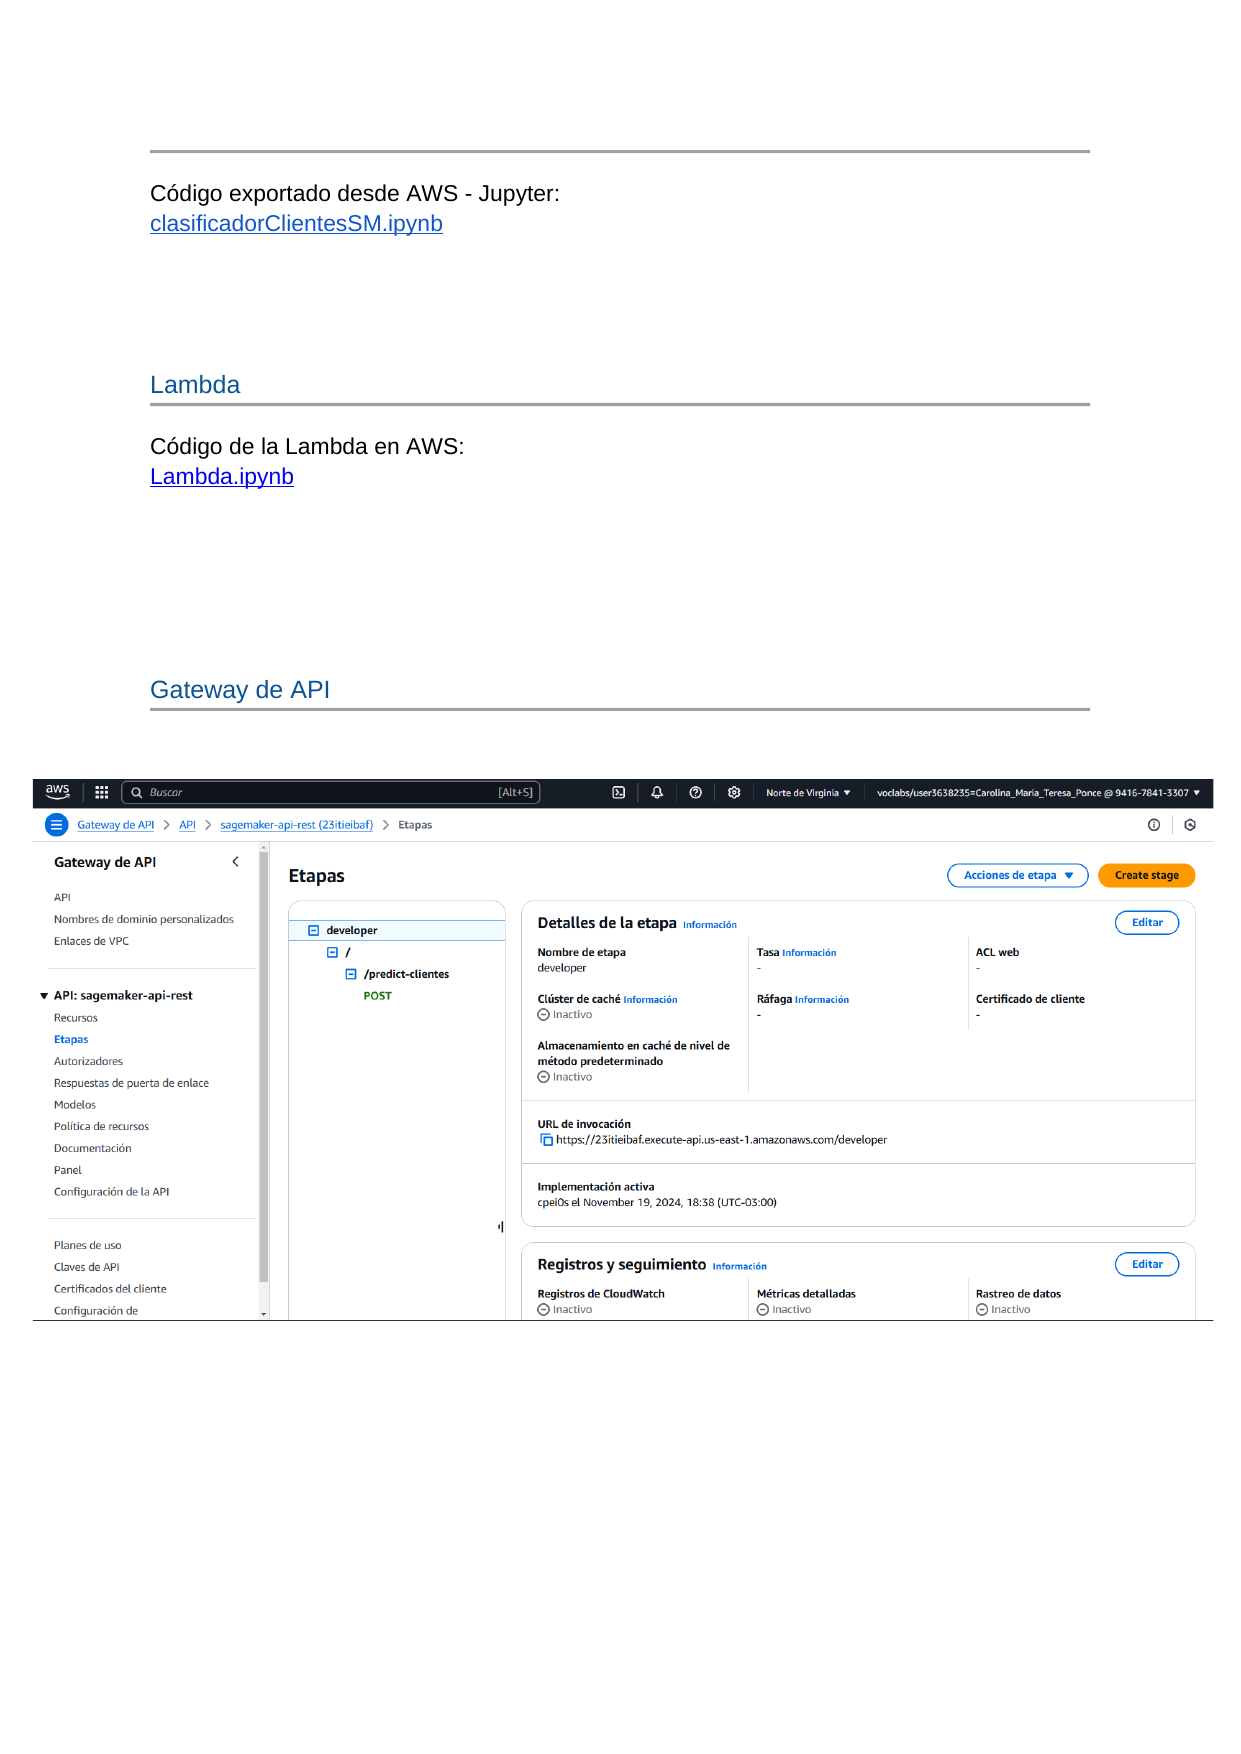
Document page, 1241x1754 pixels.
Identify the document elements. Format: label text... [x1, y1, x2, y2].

picture [32, 779, 1214, 1321]
text Código exportado desde AWS - Jupyter: [150, 180, 1090, 207]
text Código de la Lambda en AWS: [150, 433, 1090, 459]
text Lambda.ipynb [150, 463, 1090, 490]
text clasificadorClientesSM.ipynb [150, 210, 1090, 237]
text Gateway de API [150, 675, 1090, 703]
text Lambda [150, 370, 1090, 399]
